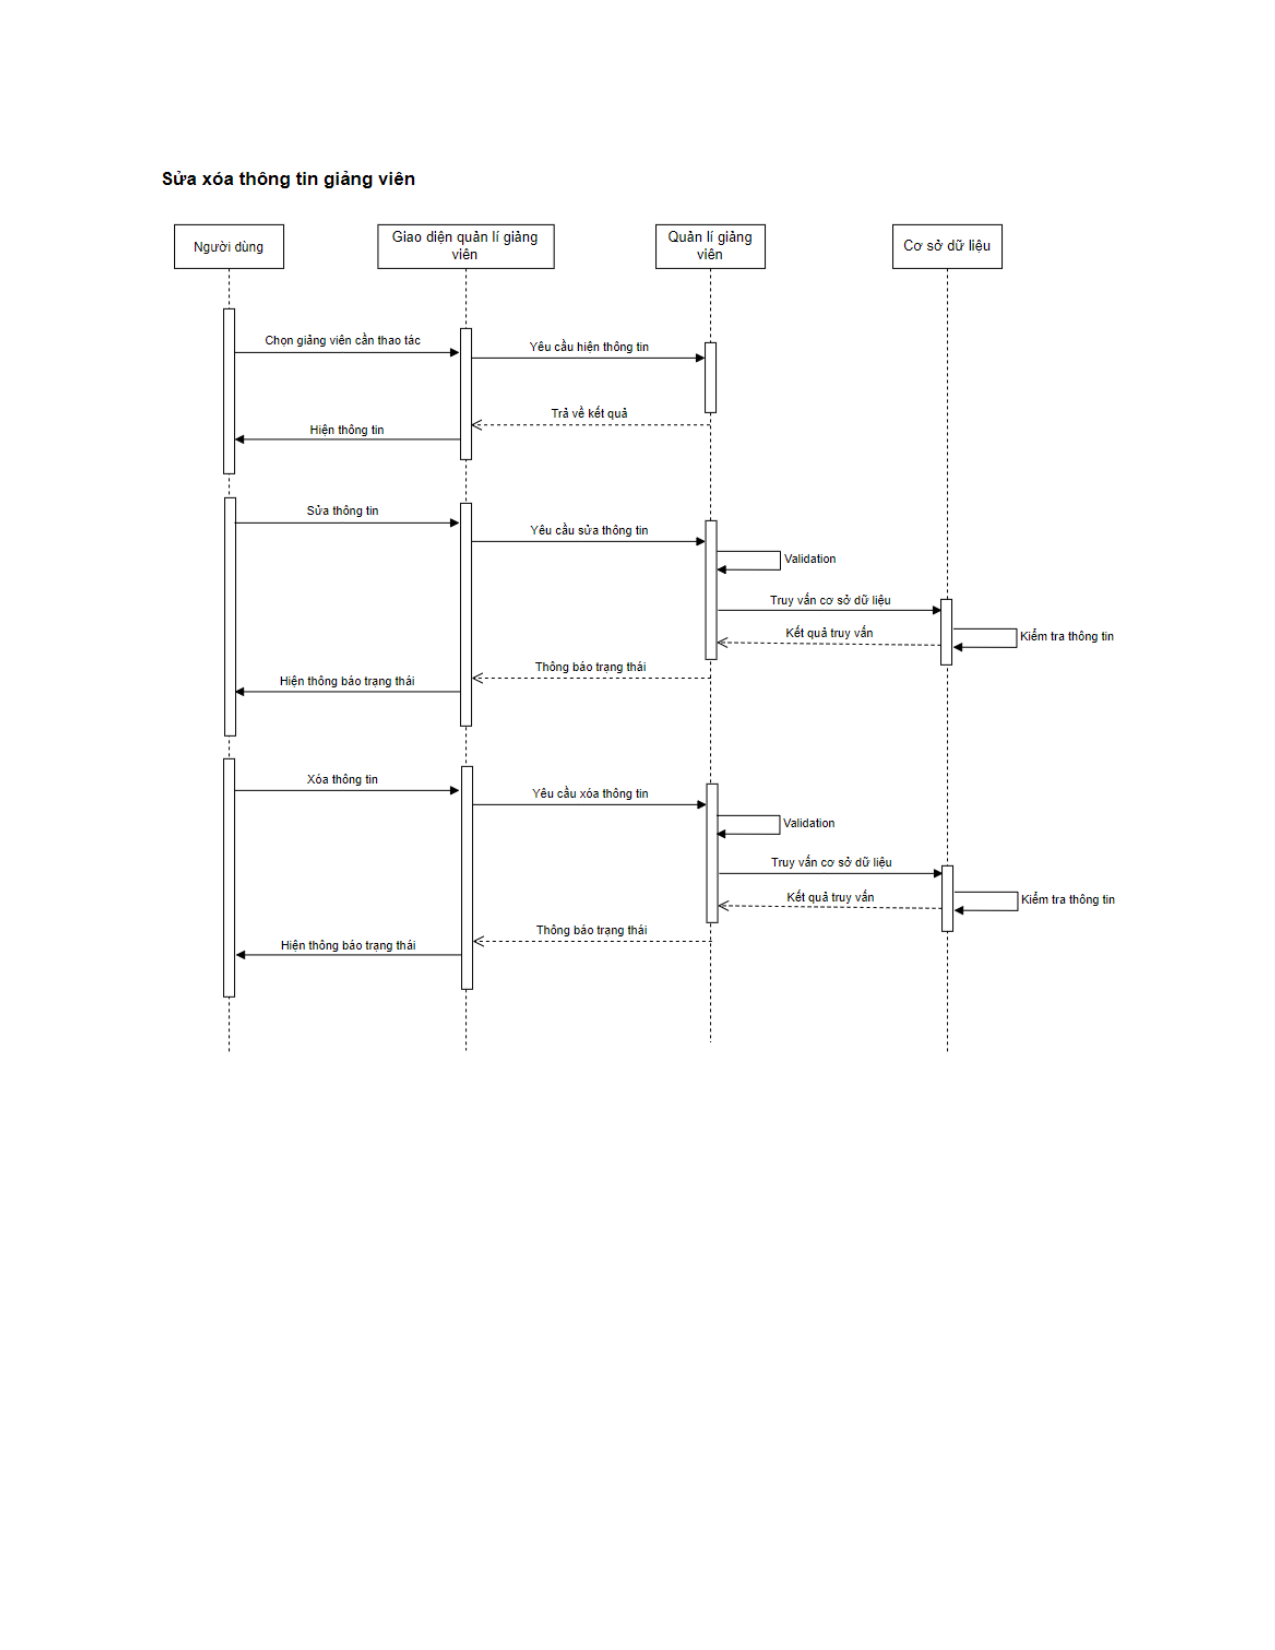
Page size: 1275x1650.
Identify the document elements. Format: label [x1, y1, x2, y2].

picture [150, 150, 1125, 1073]
